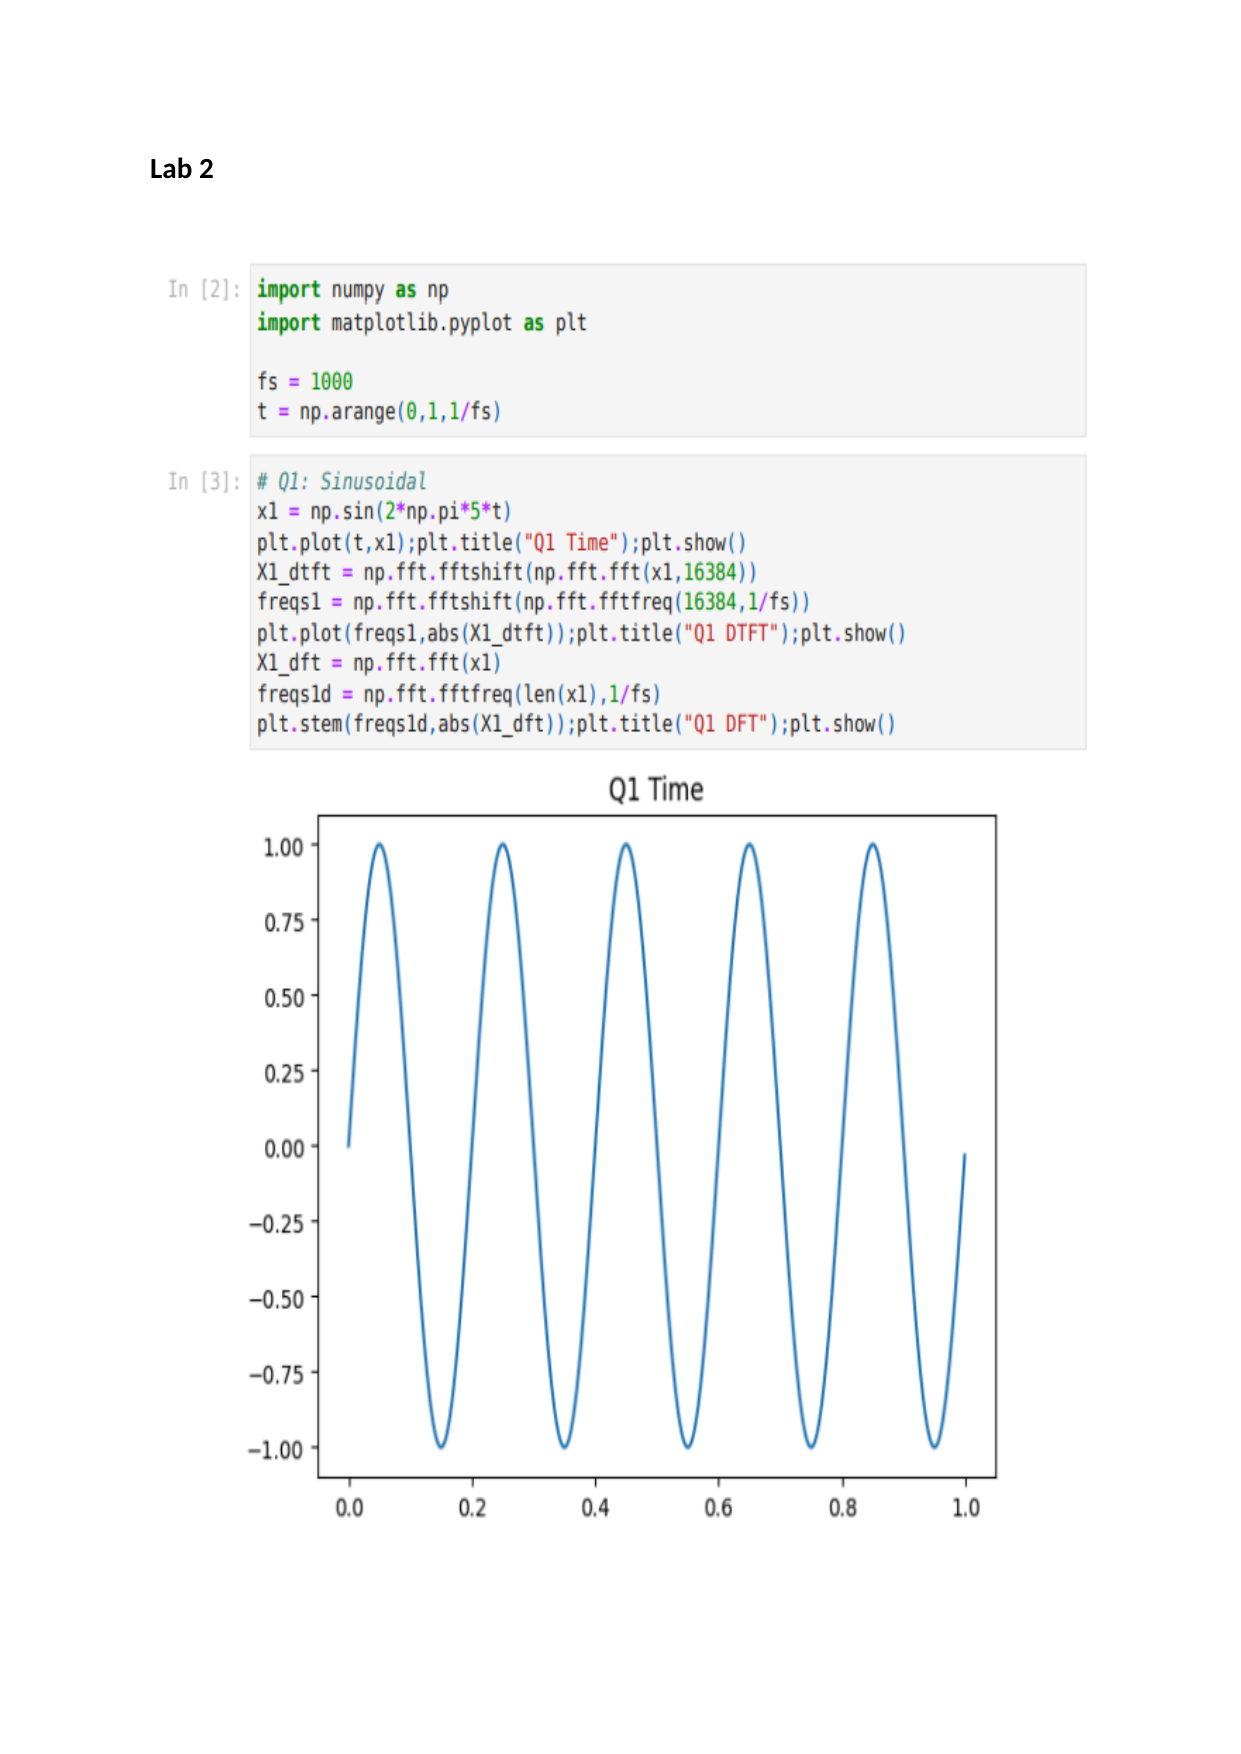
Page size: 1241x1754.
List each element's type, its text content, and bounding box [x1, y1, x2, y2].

text Lab 2 [150, 150, 1090, 186]
picture [150, 205, 1091, 1566]
